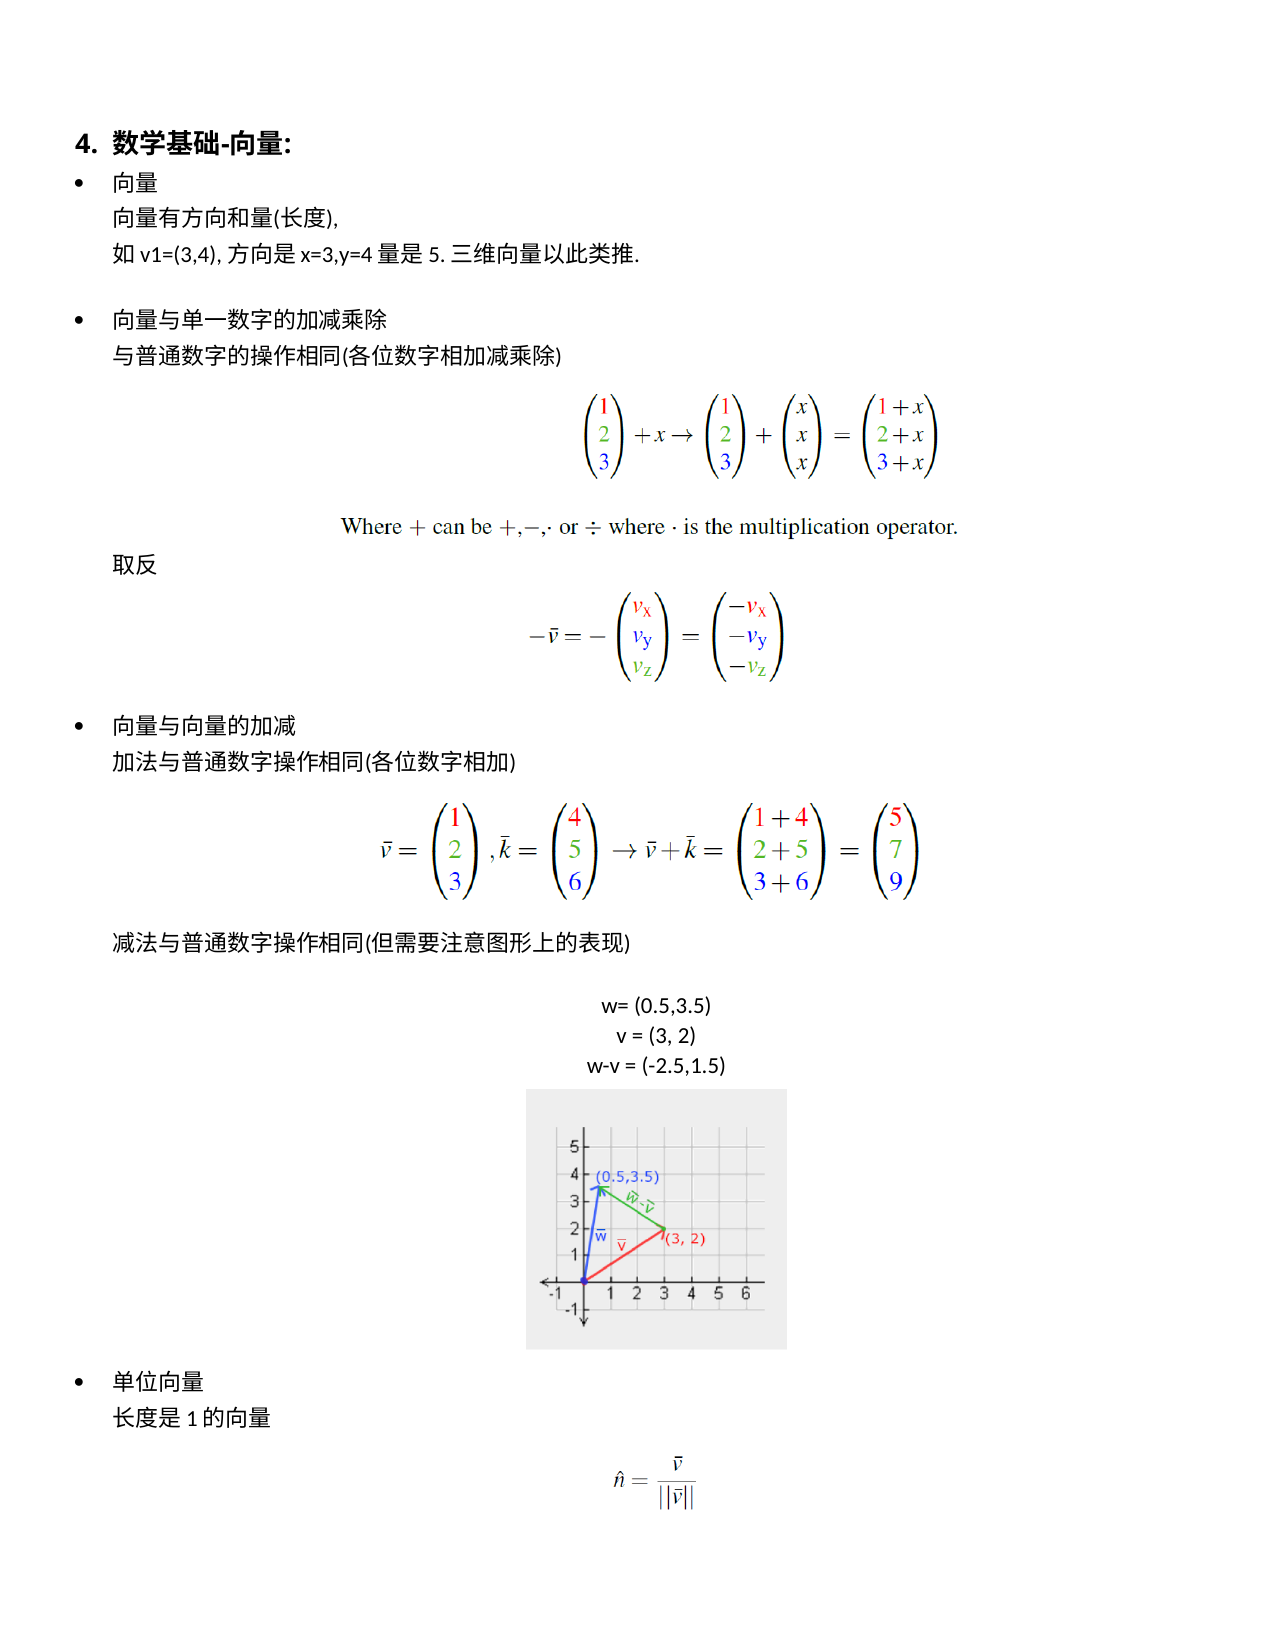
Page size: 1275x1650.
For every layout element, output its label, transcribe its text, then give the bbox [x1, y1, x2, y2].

picture [590, 1435, 723, 1533]
list 长度是1的向量 [112, 1400, 1200, 1433]
list 取反 [112, 547, 1200, 580]
picture [517, 1081, 796, 1362]
list 向量 [75, 164, 1200, 198]
list w-v = (-2.5,1.5) [112, 1051, 1200, 1079]
list v = (3, 2) [112, 1021, 1200, 1049]
picture [359, 779, 954, 923]
list 向量与单一数字的加减乘除 [75, 302, 1200, 335]
picture [316, 373, 997, 545]
list w= (0.5,3.5) [112, 991, 1200, 1019]
list 减法与普通数字操作相同(但需要注意图形上的表现) [112, 925, 1200, 958]
list 与普通数字的操作相同(各位数字相加减乘除) [112, 338, 1200, 371]
picture [500, 582, 813, 706]
list 向量与向量的加减 [75, 708, 1200, 741]
subtitle 数学基础-向量: [75, 122, 1200, 161]
list 加法与普通数字操作相同(各位数字相加) [112, 744, 1200, 777]
list 单位向量 [75, 1364, 1200, 1397]
list 向量有方向和量(长度), [112, 200, 1200, 233]
list 如v1=(3,4), 方向是x=3,y=4 量是5. 三维向量以此类推. [112, 236, 1200, 269]
